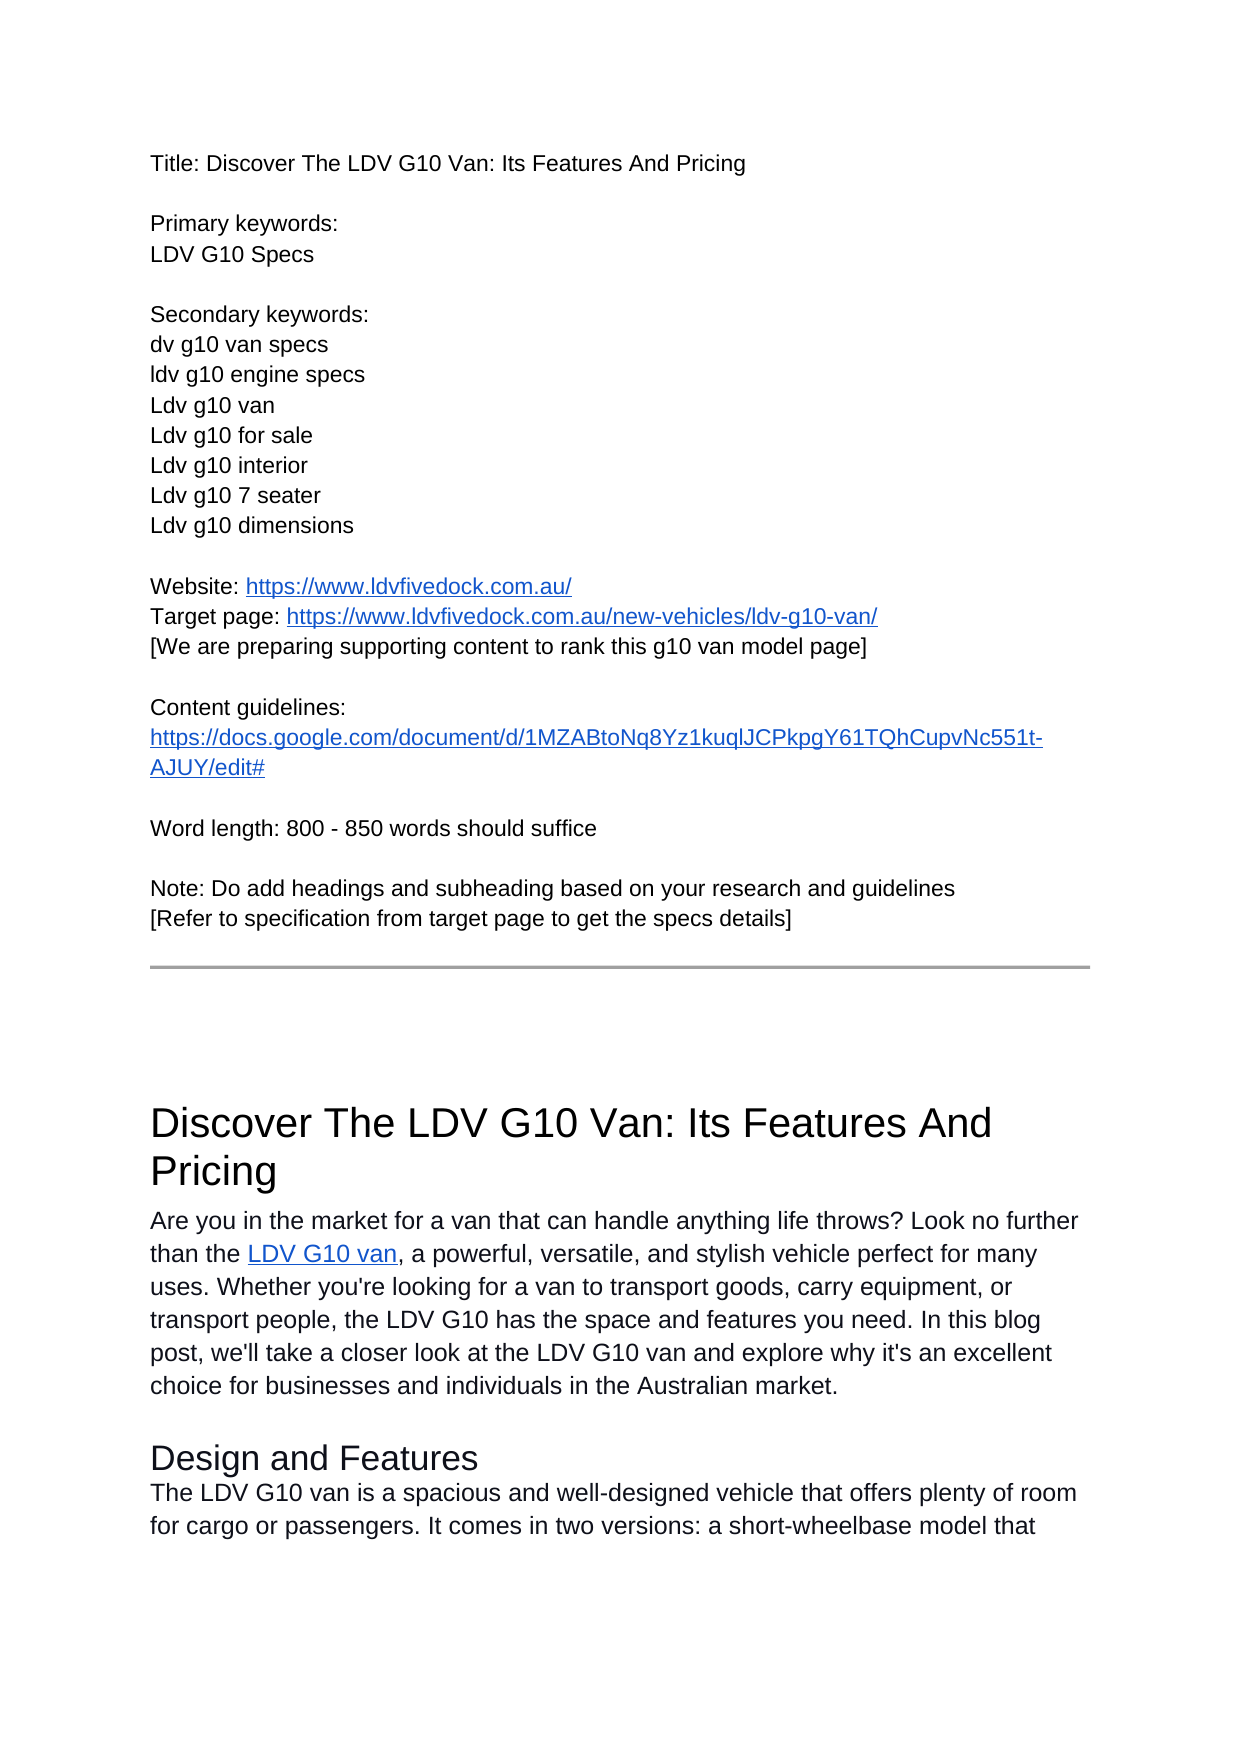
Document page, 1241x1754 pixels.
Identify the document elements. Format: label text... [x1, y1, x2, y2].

text ldv g10 engine specs [150, 361, 1090, 388]
text Note: Do add headings and subheading based on your research and guidelines [150, 875, 1090, 901]
text Are you in the market for a van that can handle anything life throws? Look no further than the LDV G10 van, a powerful, versatile, and stylish vehicle perfect for many uses. Whether you're looking for a van to transport goods, carry equipment, or transport people, the LDV G10 has the space and features you need. In this blog post, we'll take a closer look at the LDV G10 van and explore why it's an excellent choice for businesses and individuals in the Australian market. [150, 1206, 1090, 1400]
text Primary keywords: [150, 210, 1090, 237]
text Ldv g10 van [150, 392, 1090, 418]
subtitle Design and Features [150, 1437, 1090, 1478]
text Word length: 800 - 850 words should suffice [150, 814, 1090, 841]
text Ldv g10 for sale [150, 422, 1090, 448]
text dv g10 van specs [150, 331, 1090, 358]
text Secondary keywords: [150, 301, 1090, 327]
text Ldv g10 7 seater [150, 482, 1090, 509]
text [We are preparing supporting content to rank this g10 van model page] [150, 633, 1090, 660]
text LDV G10 Specs [150, 241, 1090, 267]
subtitle Discover The LDV G10 Van: Its Features And Pricing [150, 1098, 1090, 1194]
text Target page: https://www.ldvfivedock.com.au/new-vehicles/ldv-g10-van/ [150, 603, 1090, 629]
text [Refer to specification from target page to get the specs details] [150, 905, 1090, 932]
text Title: Discover The LDV G10 Van: Its Features And Pricing [150, 150, 1090, 176]
text Ldv g10 interior [150, 452, 1090, 478]
text Ldv g10 dimensions [150, 512, 1090, 539]
text Website: https://www.ldvfivedock.com.au/ [150, 573, 1090, 599]
text Content guidelines: https://docs.google.com/document/d/1MZABtoNq8Yz1kuqlJCPkpgY61TQhCupvNc551t-AJUY/edit# [150, 694, 1090, 781]
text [150, 1478, 1090, 1540]
